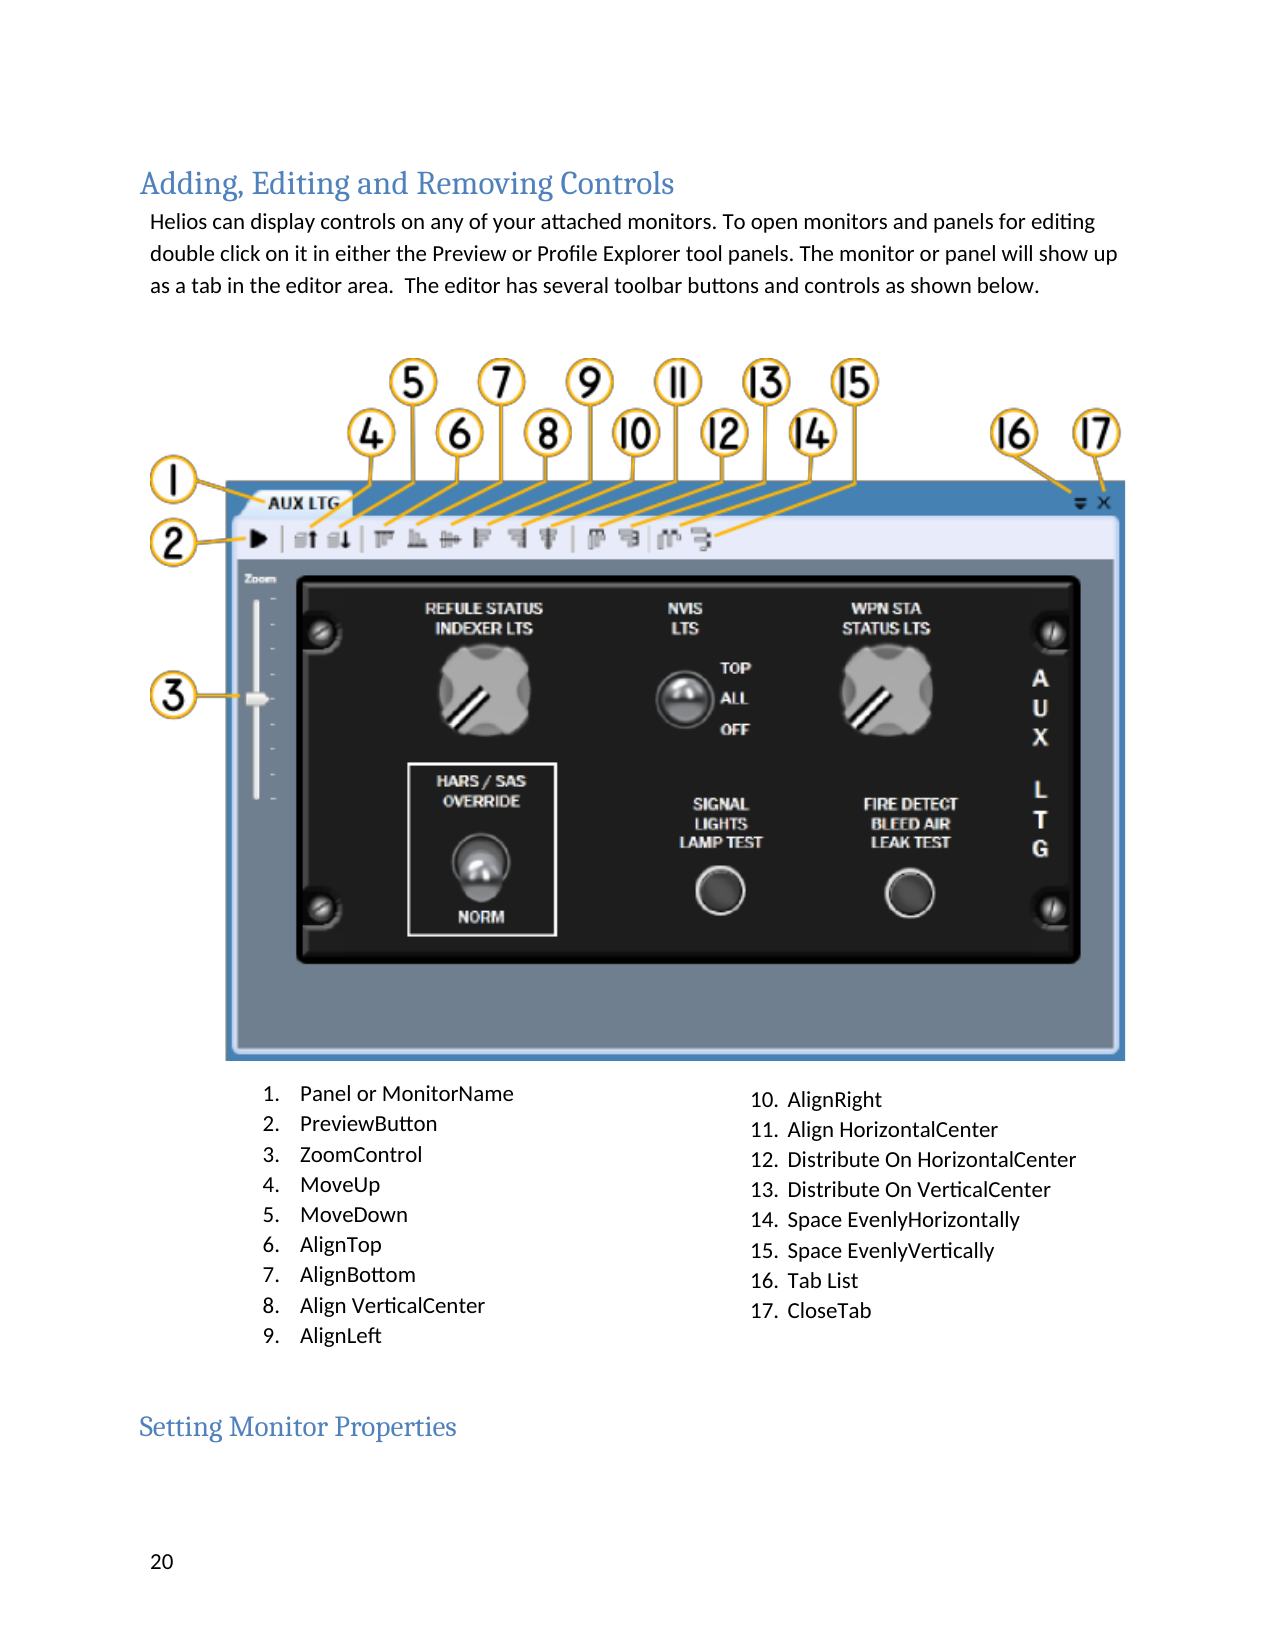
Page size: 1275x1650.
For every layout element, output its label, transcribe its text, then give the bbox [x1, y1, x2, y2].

list AlignRight [750, 1085, 1137, 1113]
list Distribute On HorizontalCenter [750, 1145, 1137, 1173]
subtitle Adding, Editing and Removing Controls [139, 164, 1137, 203]
list Space EvenlyHorizontally [750, 1206, 1137, 1233]
list Align HorizontalCenter [750, 1115, 1137, 1143]
list AlignTop [262, 1230, 519, 1258]
picture [150, 358, 1126, 1061]
subtitle Setting Monitor Properties [139, 1411, 519, 1444]
list Panel or MonitorName [262, 1079, 519, 1107]
list Tab List [750, 1266, 1137, 1294]
list AlignLeft [262, 1321, 519, 1349]
text Helios can display controls on any of your attached monitors. To open monitors and panels for editing double click on it in either the Preview or Profile Explorer tool panels. The monitor or panel will show up as a tab in the editor area. The editor has several toolbar buttons and controls as shown below. [150, 207, 1127, 299]
list MoveDown [262, 1200, 519, 1228]
list Align VerticalCenter [262, 1291, 519, 1319]
list ZoomControl [262, 1140, 519, 1168]
list Distribute On VerticalCenter [750, 1175, 1137, 1203]
list MoveUp [262, 1170, 519, 1198]
list Space EvenlyVertically [750, 1236, 1137, 1264]
list CloseTab [750, 1296, 1137, 1324]
list AlignBottom [262, 1261, 519, 1288]
list PreviewButton [262, 1109, 519, 1137]
